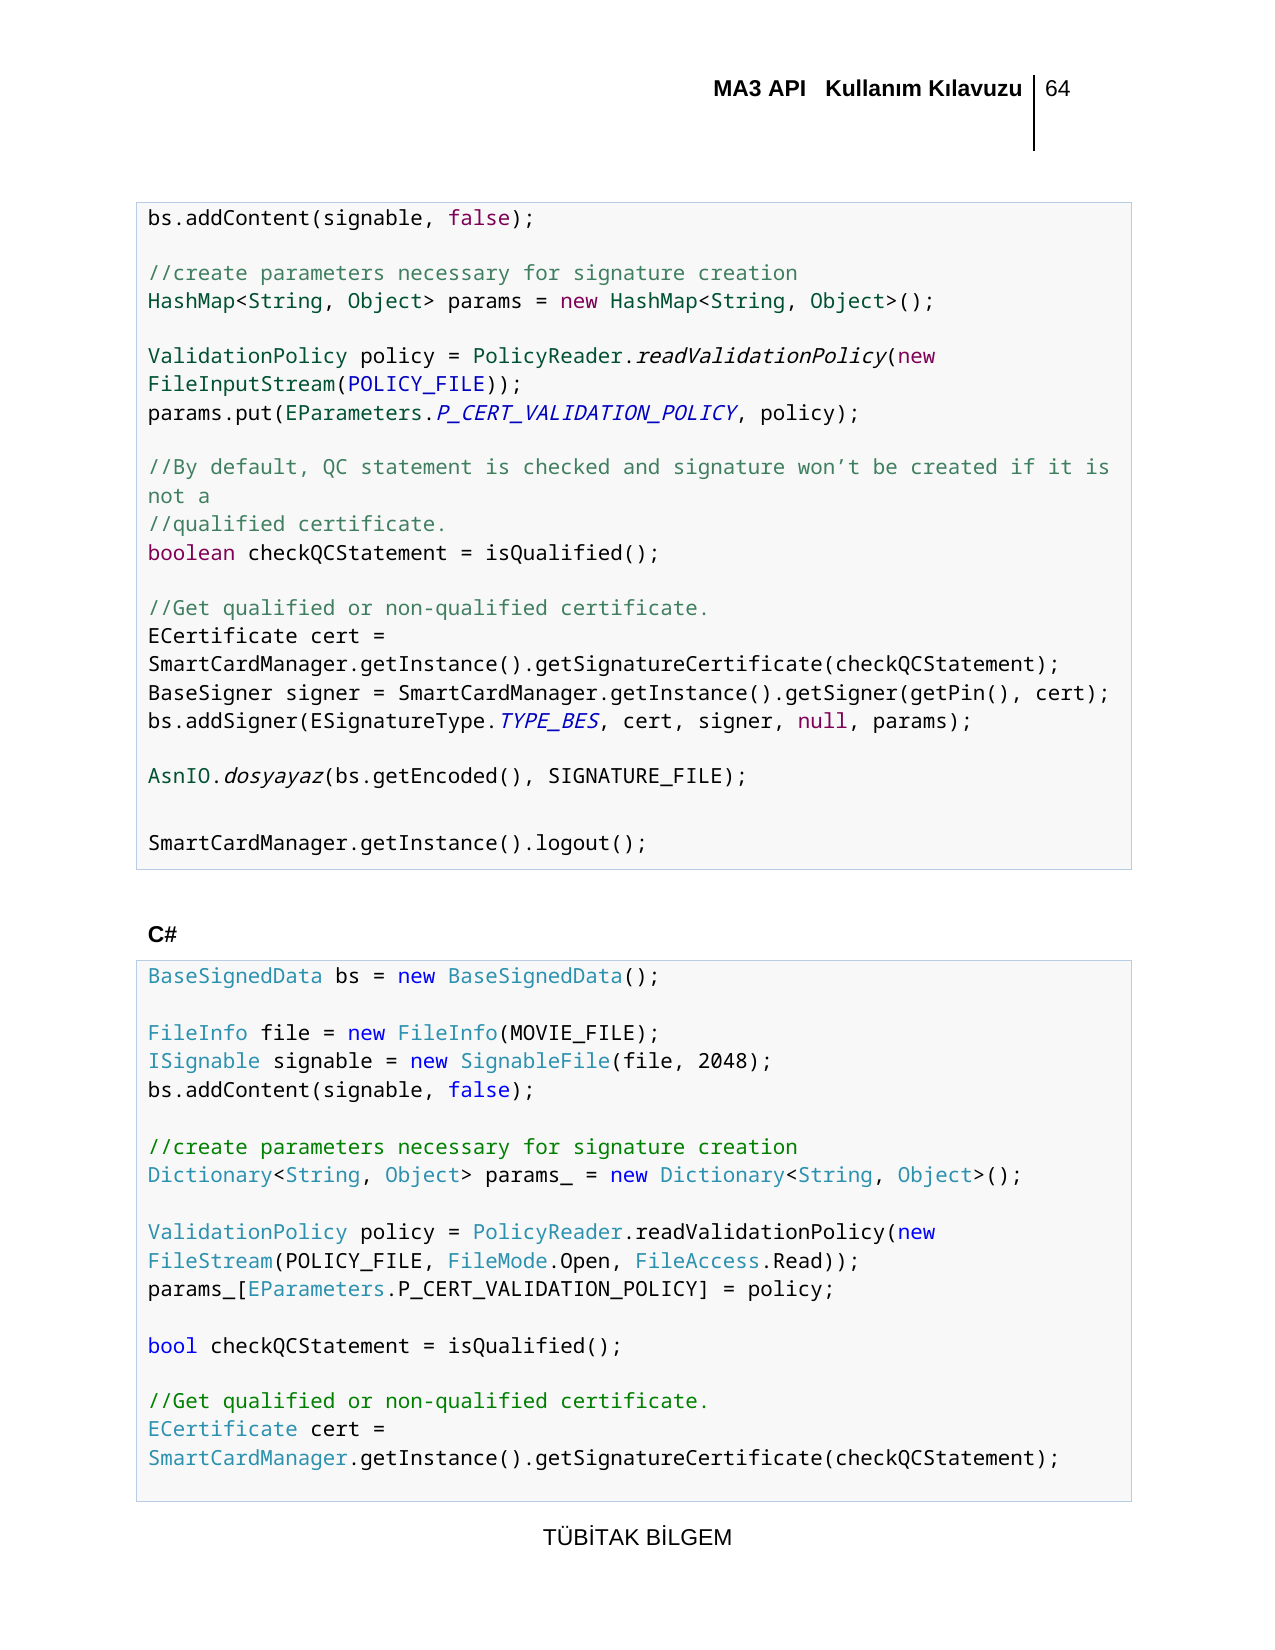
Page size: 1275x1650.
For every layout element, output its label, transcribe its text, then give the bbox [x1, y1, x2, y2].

text C# [148, 921, 1127, 948]
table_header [137, 961, 1131, 1501]
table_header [137, 203, 1131, 869]
